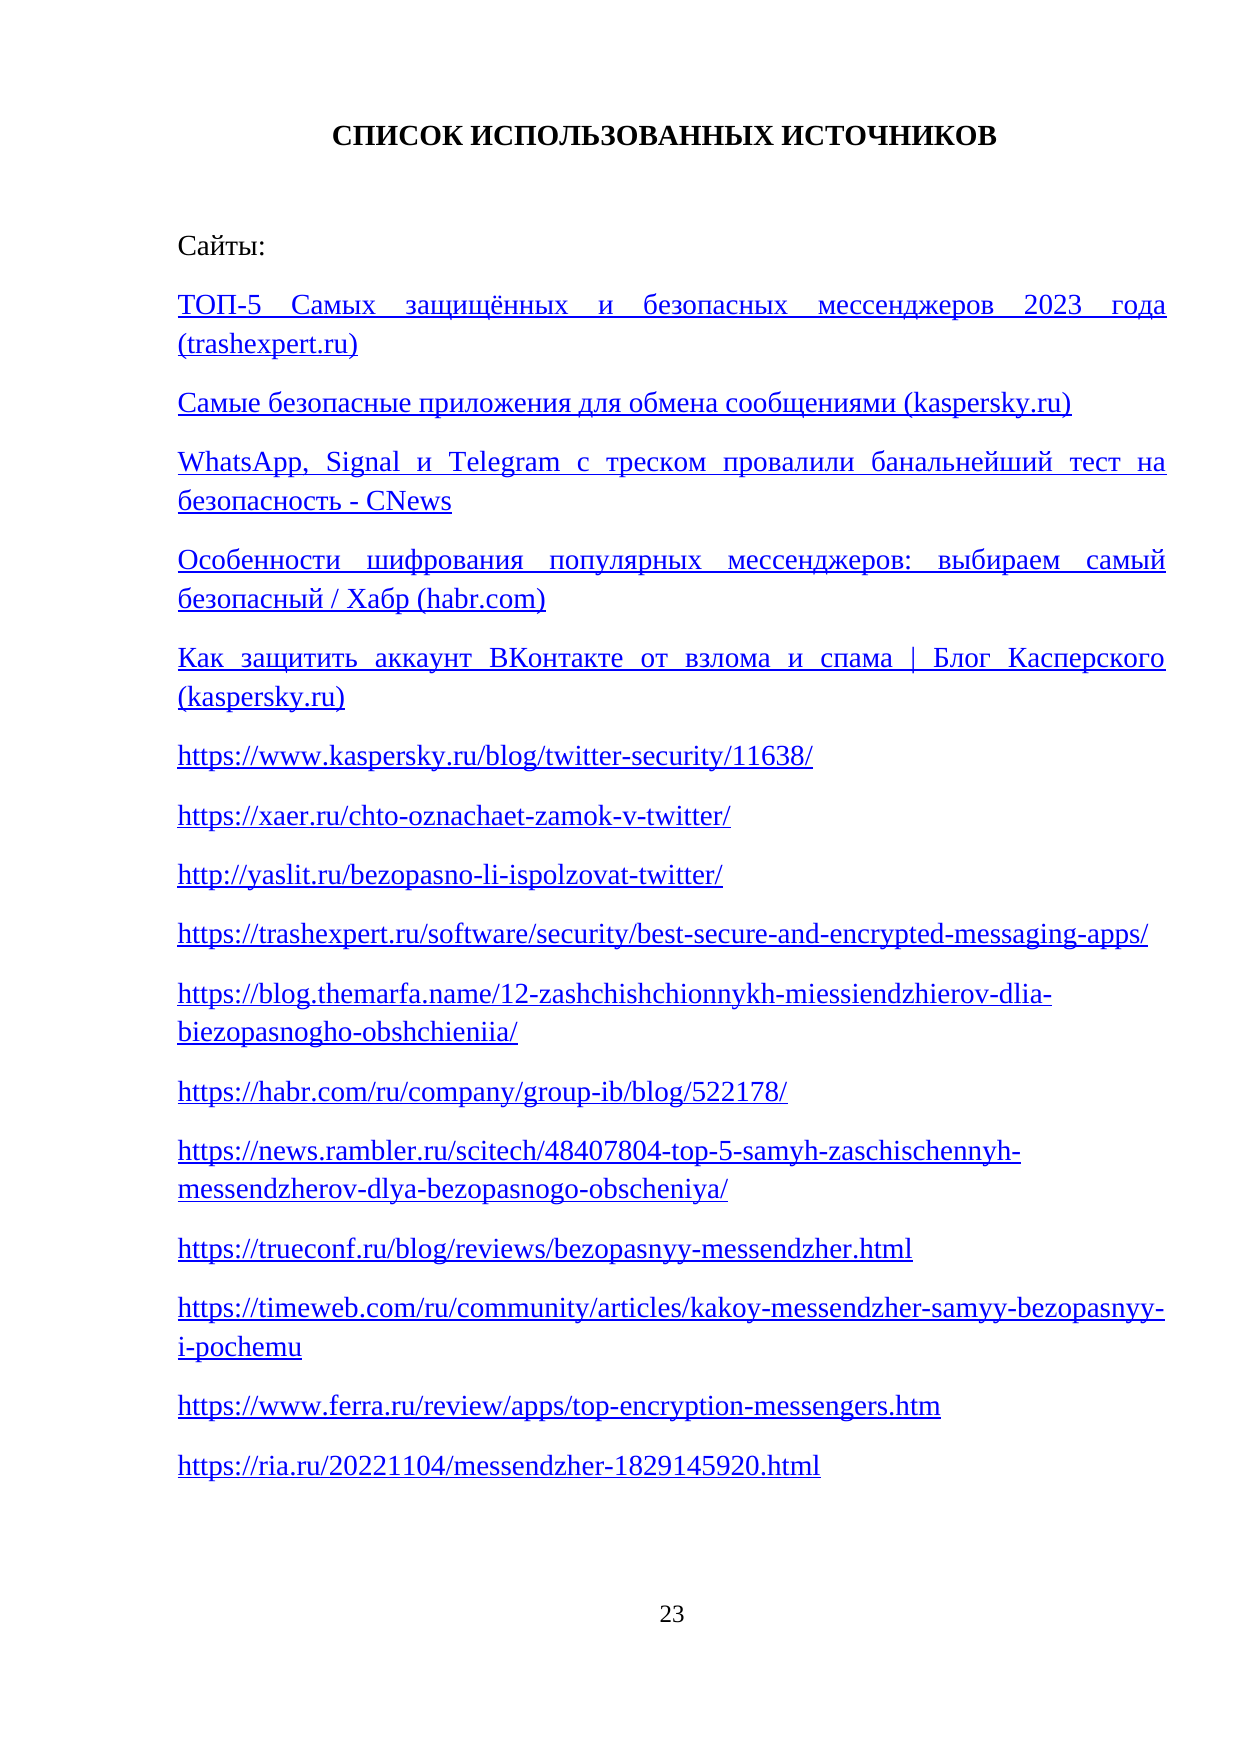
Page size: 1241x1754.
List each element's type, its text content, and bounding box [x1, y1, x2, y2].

text https://trashexpert.ru/software/security/best-secure-and-encrypted-messaging-apps/ [177, 916, 1166, 950]
text https://xaer.ru/chto-oznachaet-zamok-v-twitter/ [177, 798, 1166, 831]
text Самые безопасные приложения для обмена сообщениями (kaspersky.ru) [177, 385, 1166, 419]
text https://timeweb.com/ru/community/articles/kakoy-messendzher-samyy-bezopasnyy-i-pochemu [177, 1290, 1166, 1362]
text https://www.kaspersky.ru/blog/twitter-security/11638/ [177, 738, 1166, 772]
text Сайты: [177, 228, 1166, 261]
text https://ria.ru/20221104/messendzher-1829145920.html [177, 1448, 1166, 1481]
text Как защитить аккаунт ВКонтакте от взлома и спама | Блог Касперского (kaspersky.ru) [177, 640, 1166, 669]
text СПИСОК ИСПОЛЬЗОВАННЫХ ИСТОЧНИКОВ [177, 118, 1152, 152]
text https://news.rambler.ru/scitech/48407804-top-5-samyh-zaschischennyh-messendzherov-dlya-bezopasnogo-obscheniya/ [177, 1133, 1166, 1205]
text https://www.ferra.ru/review/apps/top-encryption-messengers.htm [177, 1388, 1166, 1422]
text https://habr.com/ru/company/group-ib/blog/522178/ [177, 1074, 1166, 1107]
text Как защитить аккаунт ВКонтакте от взлома и спама | Блог Касперского (kaspersky.ru) [177, 670, 1166, 712]
text WhatsApp, Signal и Telegram с треском провалили банальнейший тест на безопасность - CNews [177, 475, 1166, 517]
text WhatsApp, Signal и Telegram с треском провалили банальнейший тест на безопасность - CNews [177, 444, 1166, 474]
text ТОП-5 Самых защищённых и безопасных мессенджеров 2023 года (trashexpert.ru) [177, 317, 1166, 359]
text https://trueconf.ru/blog/reviews/bezopasnyy-messendzher.html [177, 1231, 1166, 1264]
text http://yaslit.ru/bezopasno-li-ispolzovat-twitter/ [177, 857, 1166, 891]
text https://blog.themarfa.name/12-zashchishchionnykh-miessiendzhierov-dlia-biezopasnogho-obshchieniia/ [177, 976, 1166, 1048]
text ТОП-5 Самых защищённых и безопасных мессенджеров 2023 года (trashexpert.ru) [177, 287, 1166, 316]
text Особенности шифрования популярных мессенджеров: выбираем самый безопасный / Хабр (habr.com) [177, 542, 1166, 571]
text Особенности шифрования популярных мессенджеров: выбираем самый безопасный / Хабр (habr.com) [177, 572, 1166, 614]
